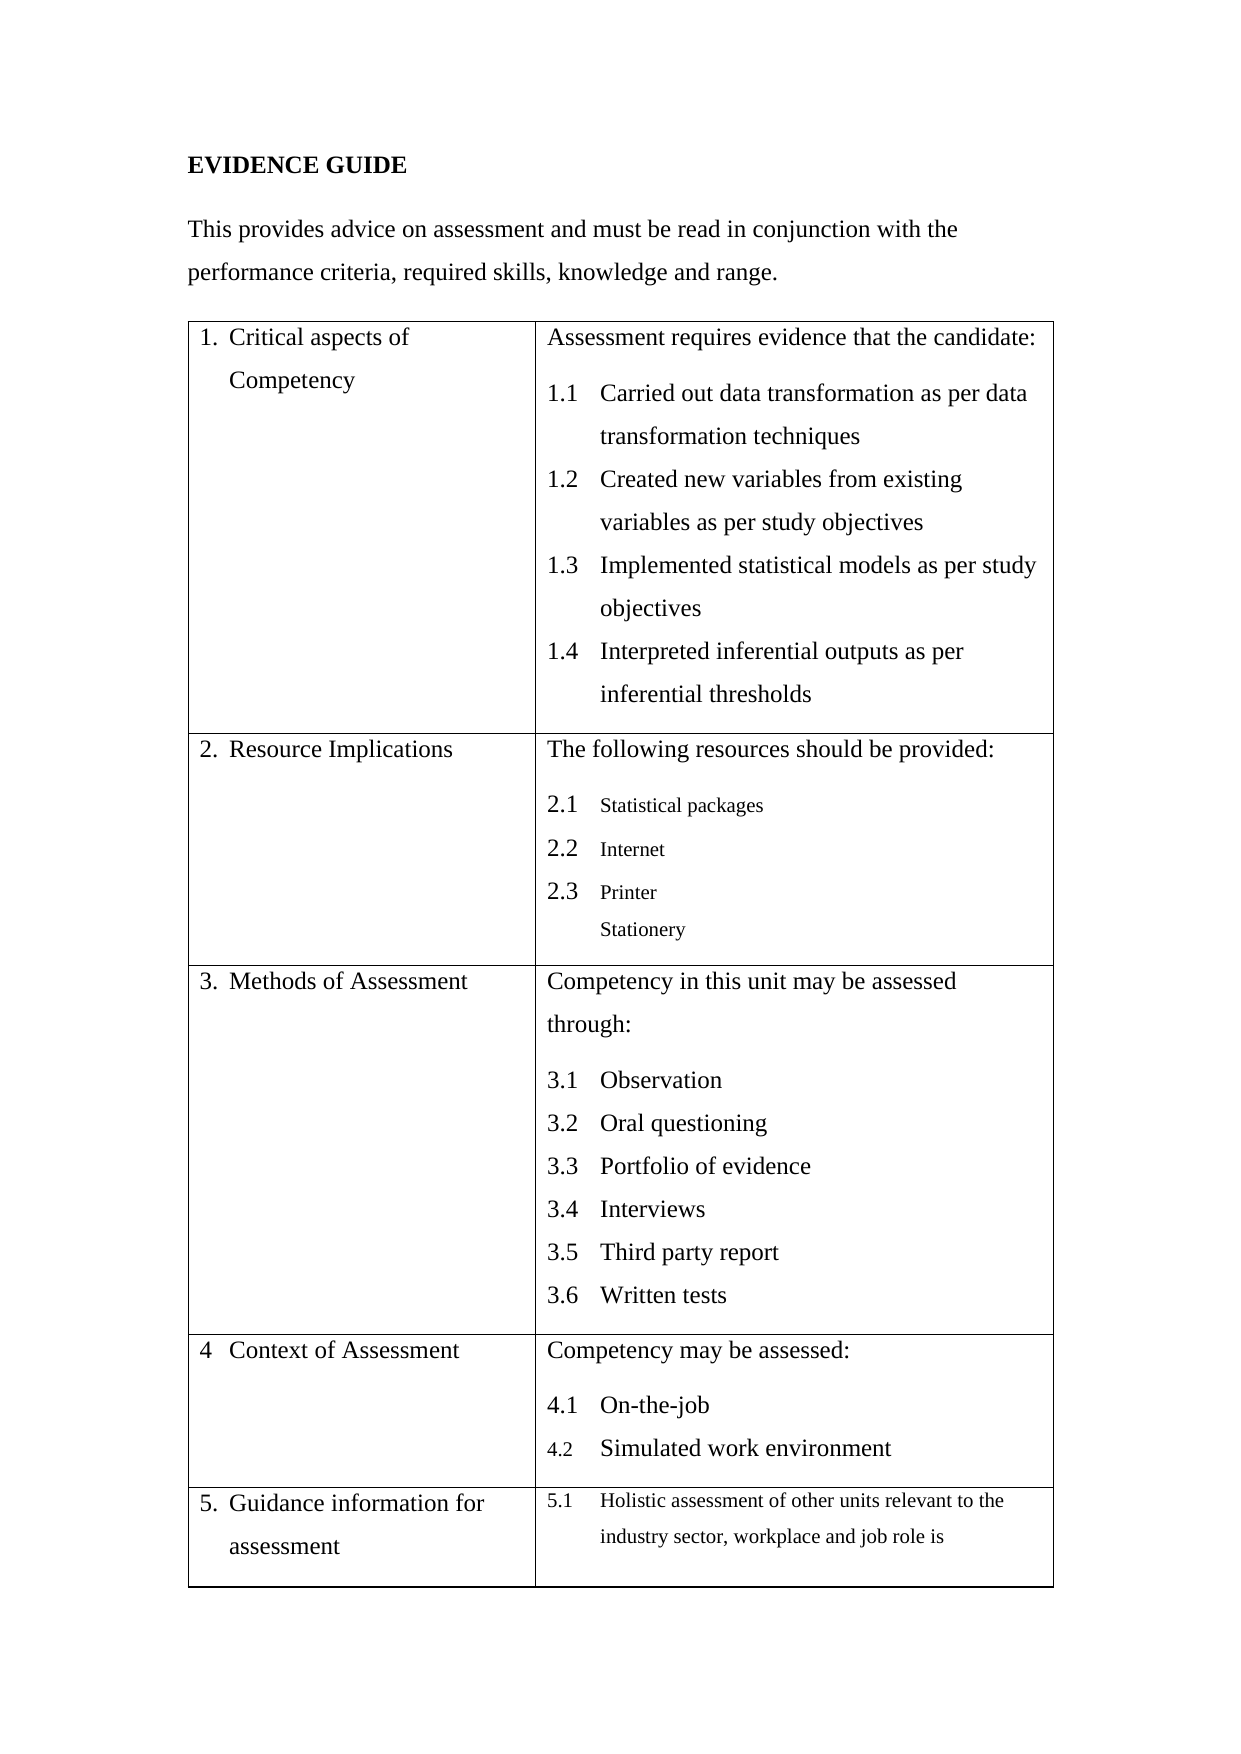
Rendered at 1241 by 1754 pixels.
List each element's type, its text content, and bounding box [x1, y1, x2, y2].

table_cell Resource Implications [189, 734, 535, 965]
text EVIDENCE GUIDE [187, 150, 1053, 179]
table_cell Context of Assessment [189, 1335, 535, 1487]
table_cell The following resources should be provided: Statistical packages Internet Printer Stationery [536, 734, 1053, 965]
table_cell Methods of Assessment [189, 966, 535, 1334]
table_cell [536, 1488, 1053, 1586]
table_header Critical aspects of Competency [189, 322, 535, 733]
table_header Assessment requires evidence that the candidate: Carried out data transformation as per data transformation techniques Created new variables from existing variables as per study objectives Implemented statistical models as per study objectives Interpreted inferential outputs as per inferential thresholds [536, 322, 1053, 733]
text This provides advice on assessment and must be read in conjunction with the performance criteria, required skills, knowledge and range. [187, 214, 1053, 286]
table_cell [189, 1488, 535, 1586]
table_cell Competency may be assessed: On-the-job Simulated work environment [536, 1335, 1053, 1487]
table_cell Competency in this unit may be assessed through: Observation Oral questioning Portfolio of evidence Interviews Third party report Written tests [536, 966, 1053, 1334]
